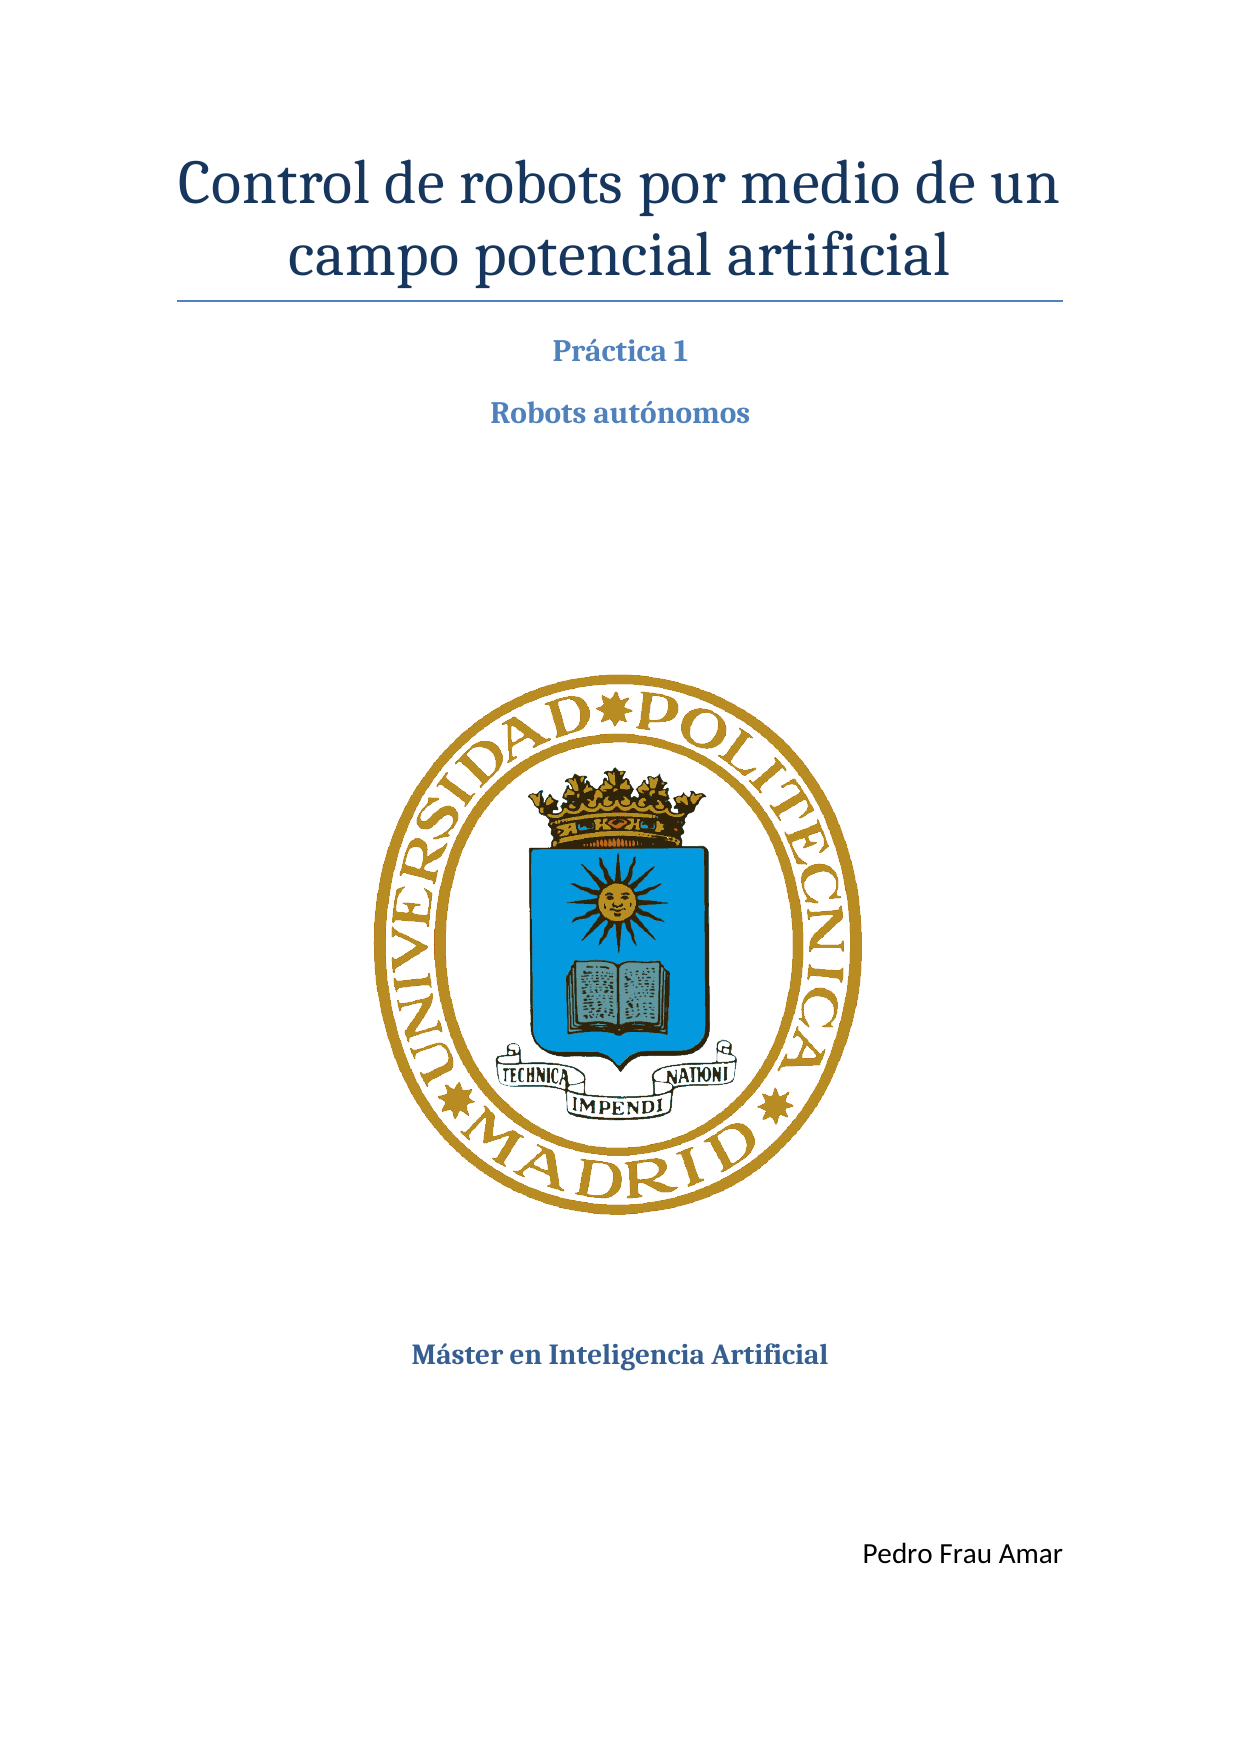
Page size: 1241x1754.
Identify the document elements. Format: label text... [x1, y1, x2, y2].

subtitle Robots autónomos [177, 395, 1063, 431]
subtitle Máster en Inteligencia Artificial [177, 1338, 1063, 1372]
title Control de robots por medio de un campo potencial artificial [177, 148, 1063, 300]
picture [366, 648, 874, 1231]
text Pedro Frau Amar [177, 1536, 1063, 1571]
subtitle Práctica 1 [177, 333, 1063, 369]
